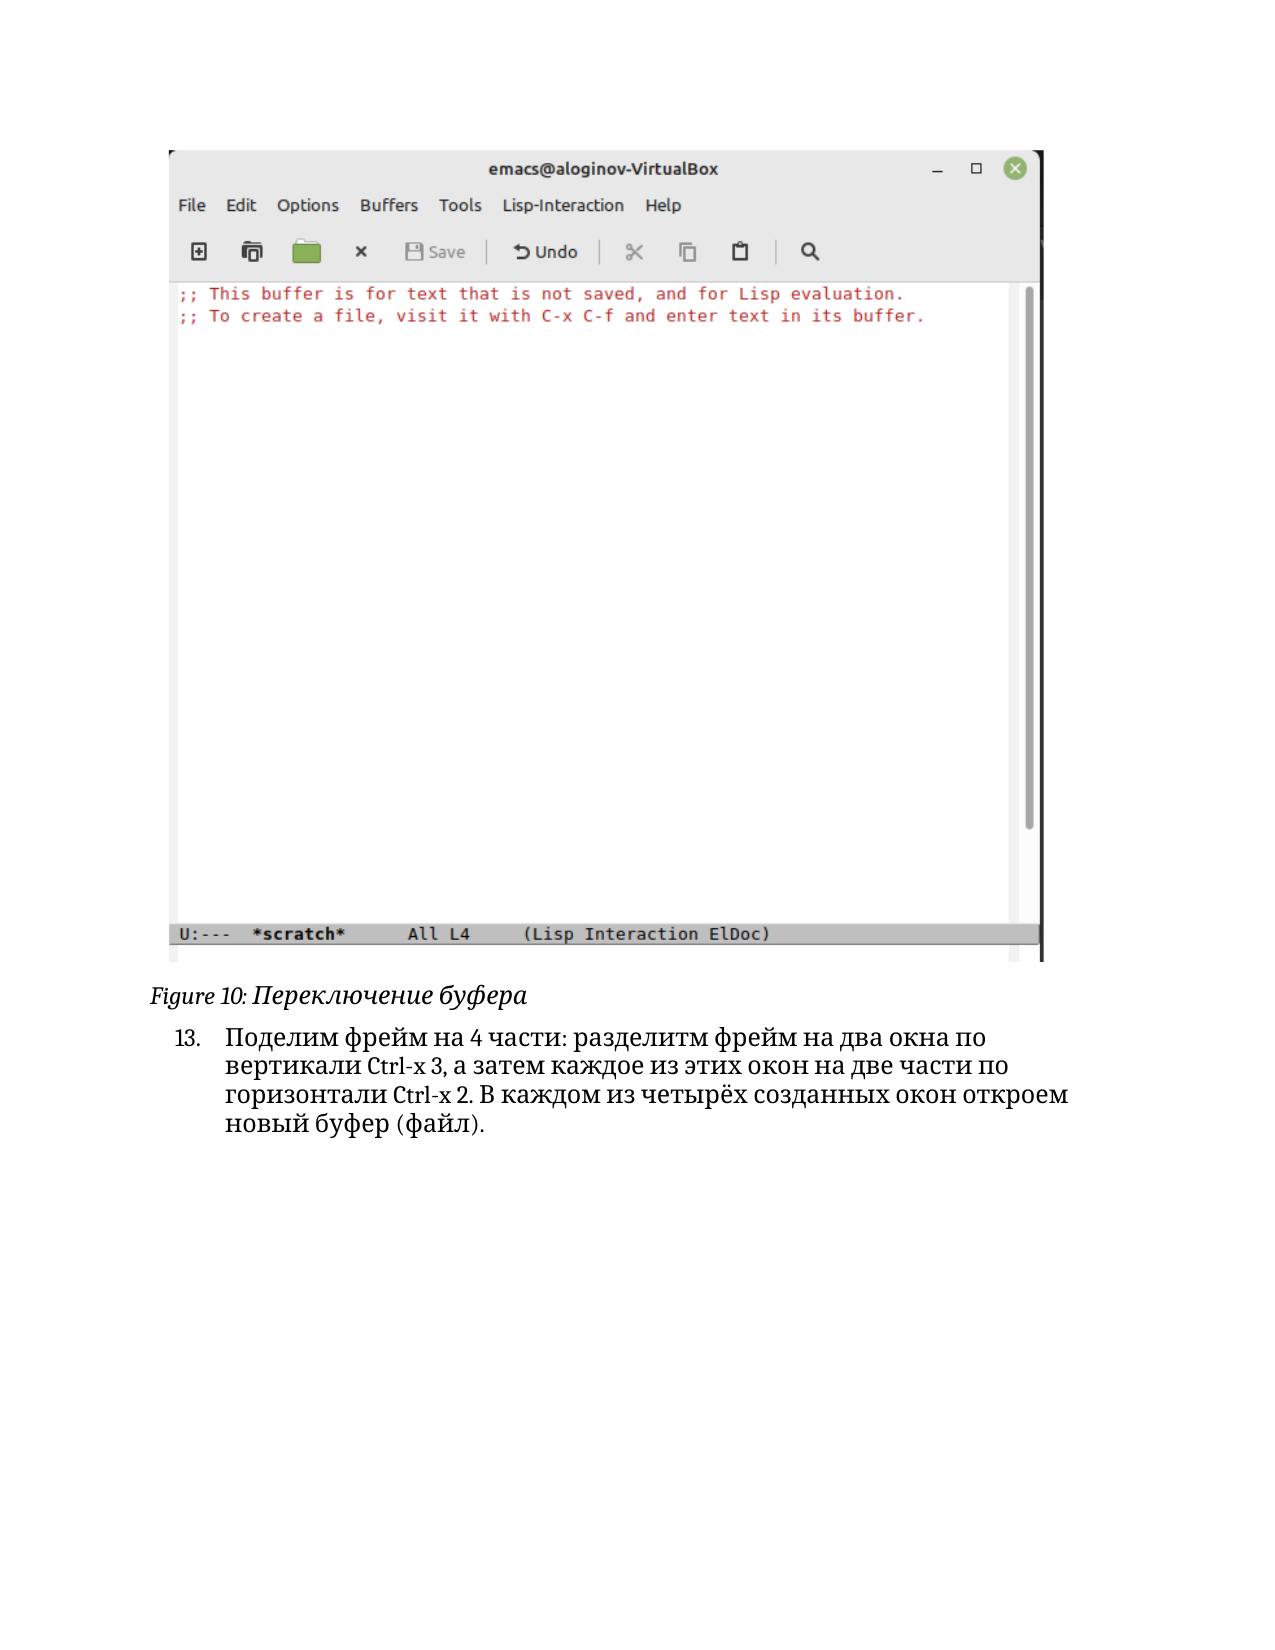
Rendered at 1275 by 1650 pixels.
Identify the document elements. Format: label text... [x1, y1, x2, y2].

list Поделим фрейм на 4 части: разделитм фрейм на два окна по вертикали Ctrl-x 3, а затем каждое из этих окон на две части по горизонтали Ctrl-x 2. В каждом из четырёх созданных окон откроем новый буфер (файл). [175, 1023, 1125, 1138]
text Figure 10: Переключение буфера [150, 982, 1125, 1011]
picture [168, 150, 1044, 962]
